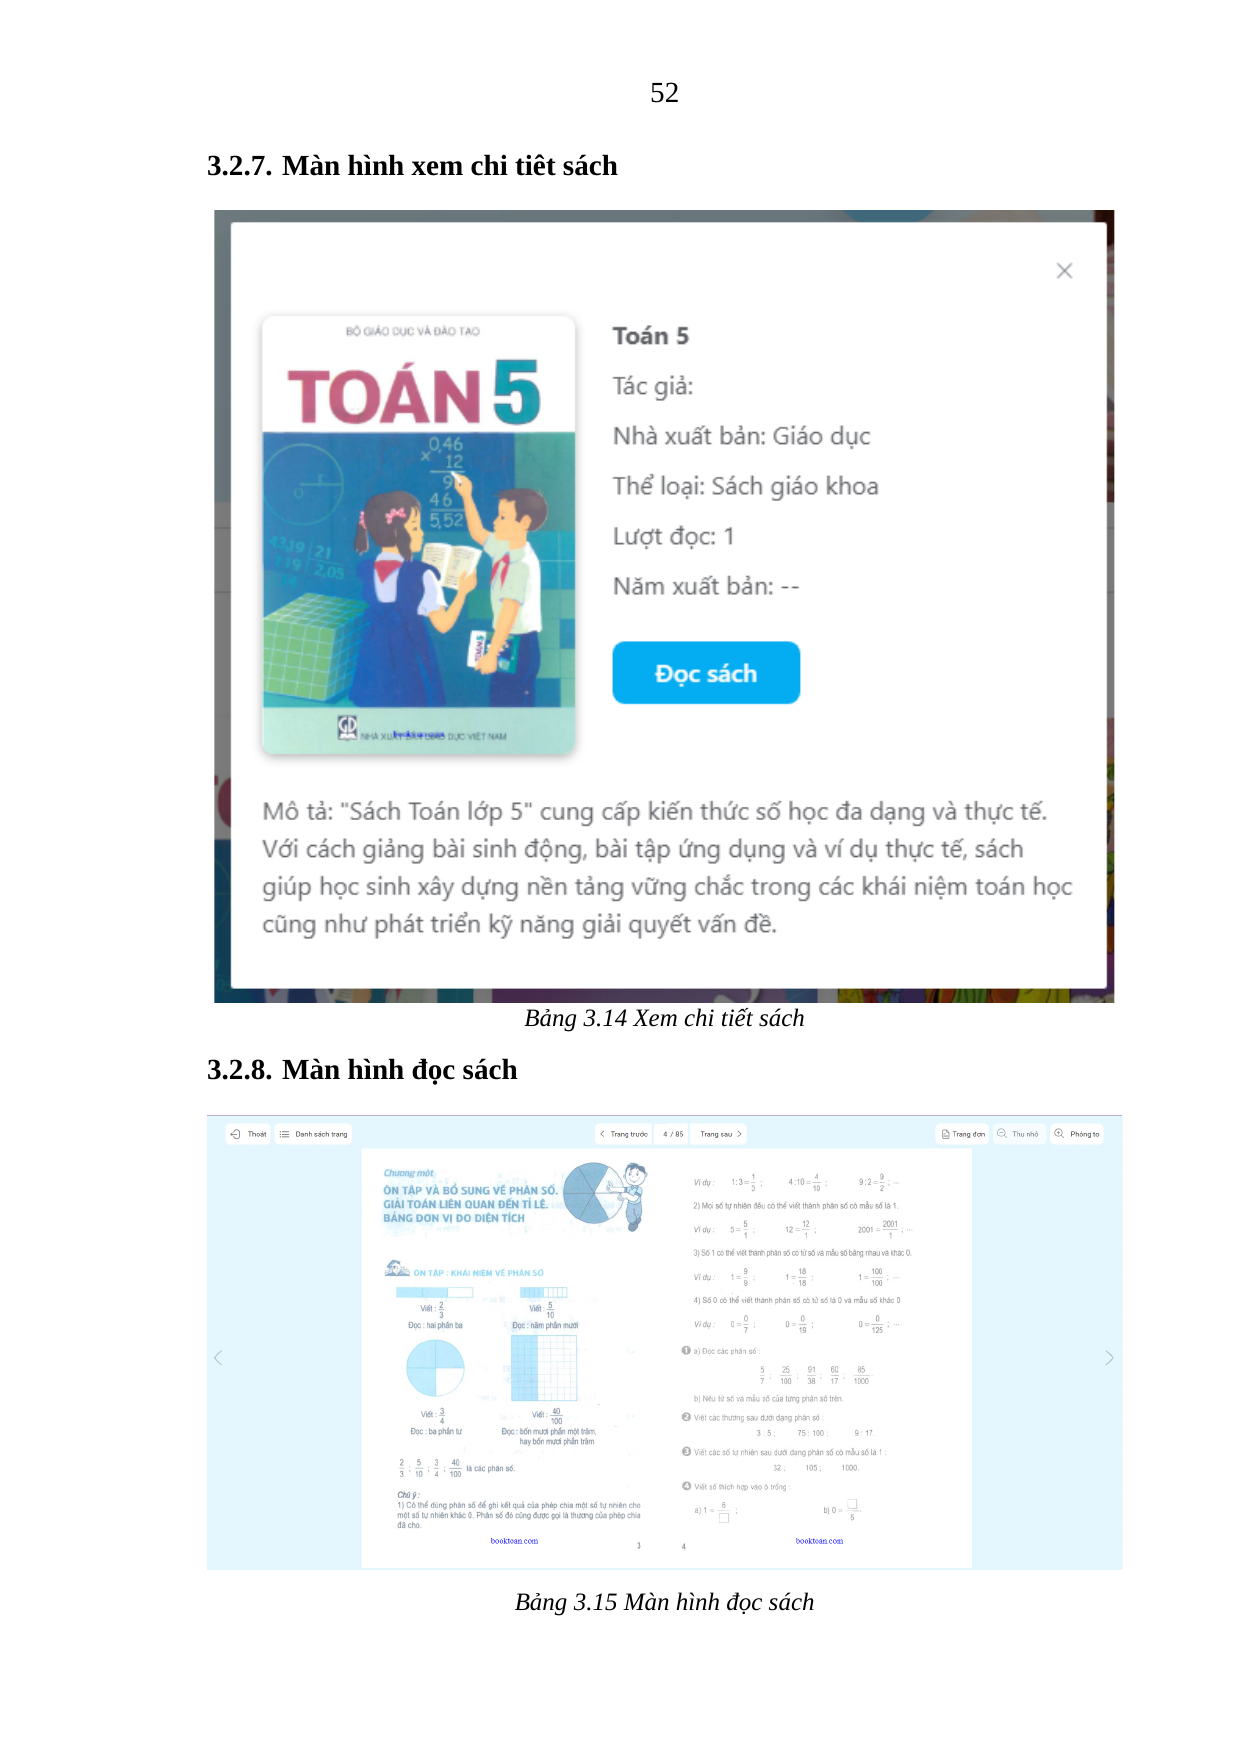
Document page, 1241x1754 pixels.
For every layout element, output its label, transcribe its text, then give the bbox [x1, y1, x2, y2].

picture [214, 210, 1115, 1003]
subtitle Màn hình xem chi tiêt sách [207, 148, 1122, 181]
picture [206, 1115, 1123, 1570]
subtitle Màn hình đọc sách [207, 1052, 1122, 1086]
